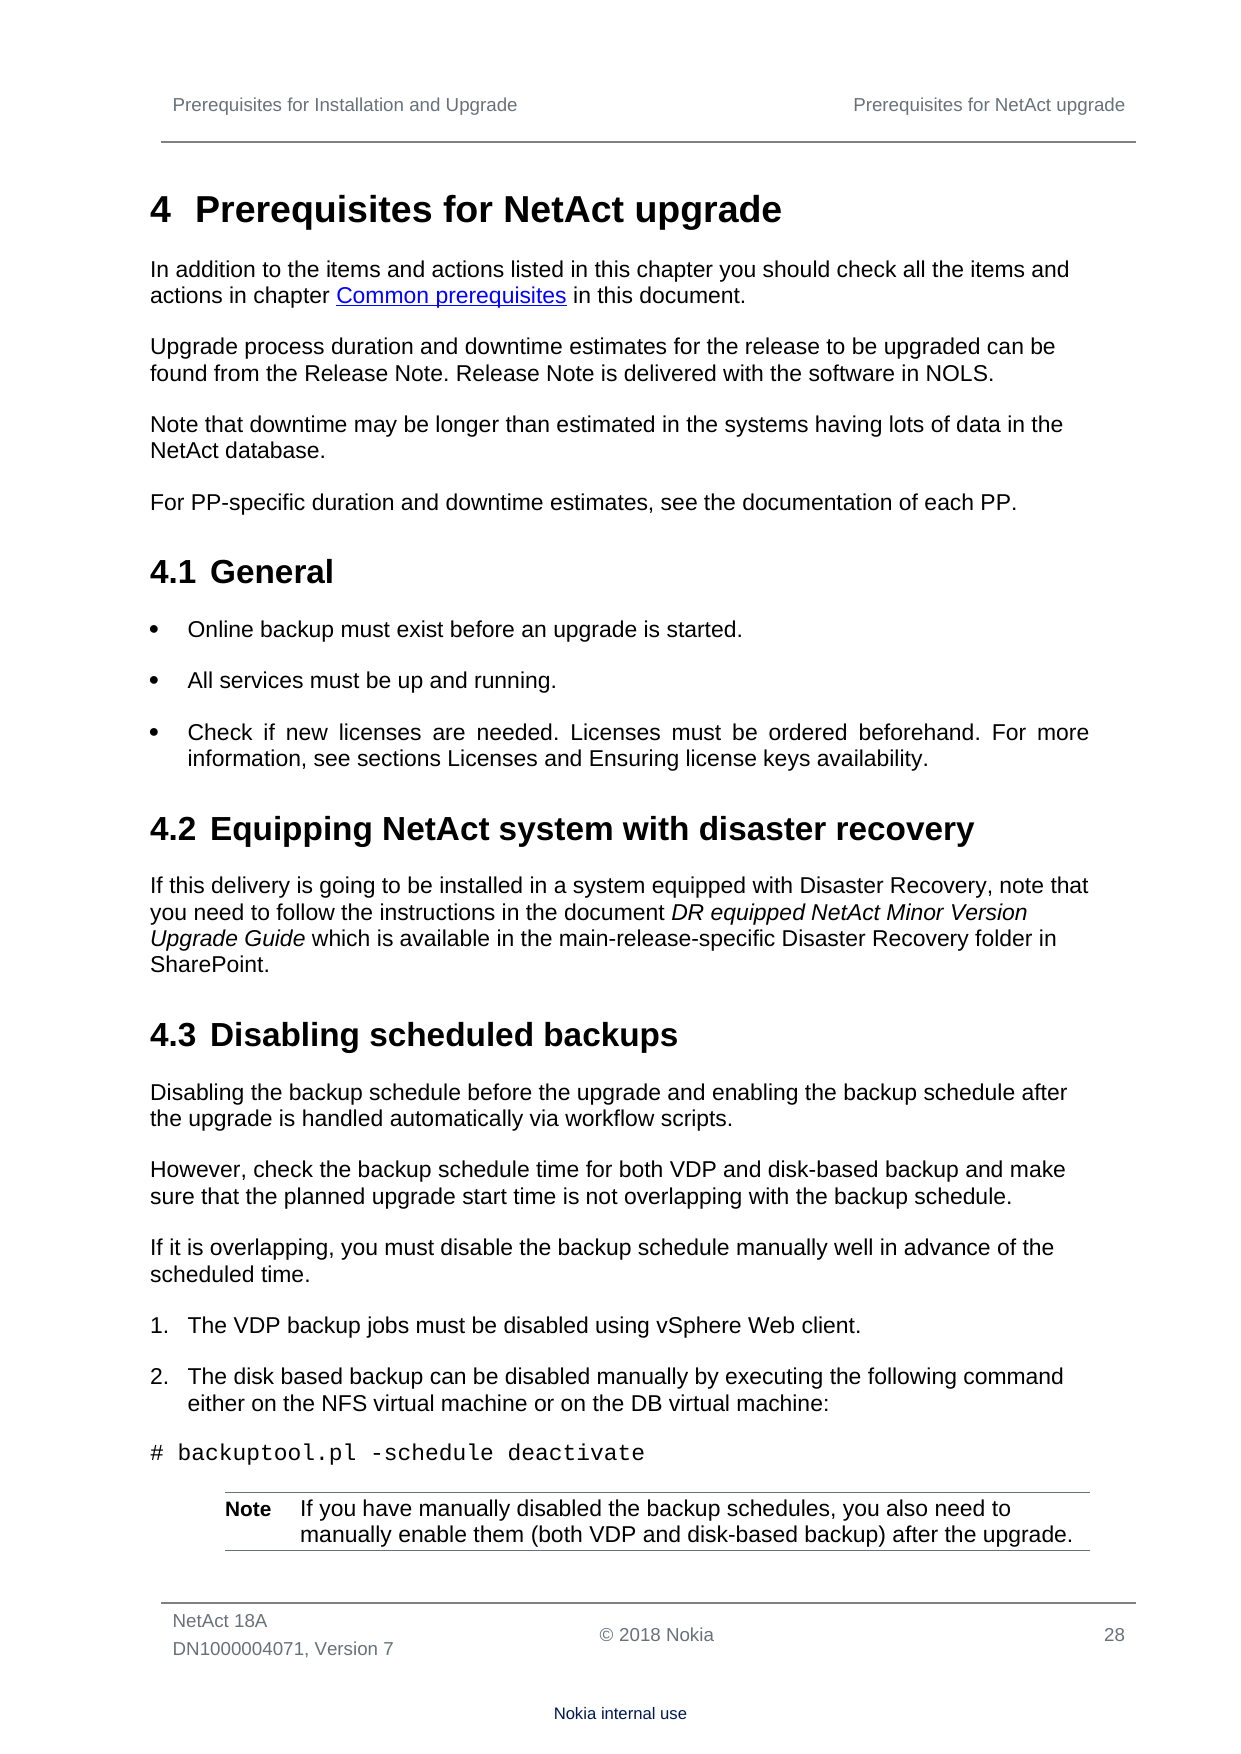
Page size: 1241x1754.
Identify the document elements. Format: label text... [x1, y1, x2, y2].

text If it is overlapping, you must disable the backup schedule manually well in advance of the scheduled time. [150, 1234, 1090, 1287]
text In addition to the items and actions listed in this chapter you should check all the items and actions in chapter Common prerequisites in this document. [150, 256, 1090, 308]
text If you have manually disabled the backup schedules, you also need to manually enable them (both VDP and disk-based backup) after the upgrade. [225, 1493, 1090, 1550]
text If this delivery is going to be installed in a system equipped with Disaster Recovery, note that you need to follow the instructions in the document DR equipped NetAct Minor Version Upgrade Guide which is available in the main-release-specific Disaster Recovery folder in SharePoint. [150, 872, 1090, 978]
list The VDP backup jobs must be disabled using vSphere Web client. [150, 1312, 1090, 1338]
text For PP-specific duration and downtime estimates, see the documentation of each PP. [150, 489, 1090, 515]
text # backuptool.pl -schedule deactivate [150, 1441, 1090, 1467]
text Online backup must exist before an upgrade is started. [150, 616, 1090, 642]
subtitle Equipping NetAct system with disaster recovery [150, 809, 1090, 847]
text Check if new licenses are needed. Licenses must be ordered beforehand. For more information, see sections Licenses and Ensuring license keys availability. [150, 719, 1090, 771]
text Disabling the backup schedule before the upgrade and enabling the backup schedule after the upgrade is handled automatically via workflow scripts. [150, 1079, 1090, 1131]
list The disk based backup can be disabled manually by executing the following command either on the NFS virtual machine or on the DB virtual machine: [150, 1363, 1090, 1416]
subtitle Prerequisites for NetAct upgrade [150, 187, 1090, 231]
text Upgrade process duration and downtime estimates for the release to be upgraded can be found from the Release Note. Release Note is delivered with the software in NOLS. [150, 333, 1090, 386]
text Note that downtime may be longer than estimated in the systems having lots of data in the NetAct database. [150, 411, 1090, 464]
text However, check the backup schedule time for both VDP and disk-based backup and make sure that the planned upgrade start time is not overlapping with the backup schedule. [150, 1156, 1090, 1209]
subtitle General [150, 553, 1090, 591]
subtitle Disabling scheduled backups [150, 1015, 1090, 1054]
text All services must be up and running. [150, 667, 1090, 694]
